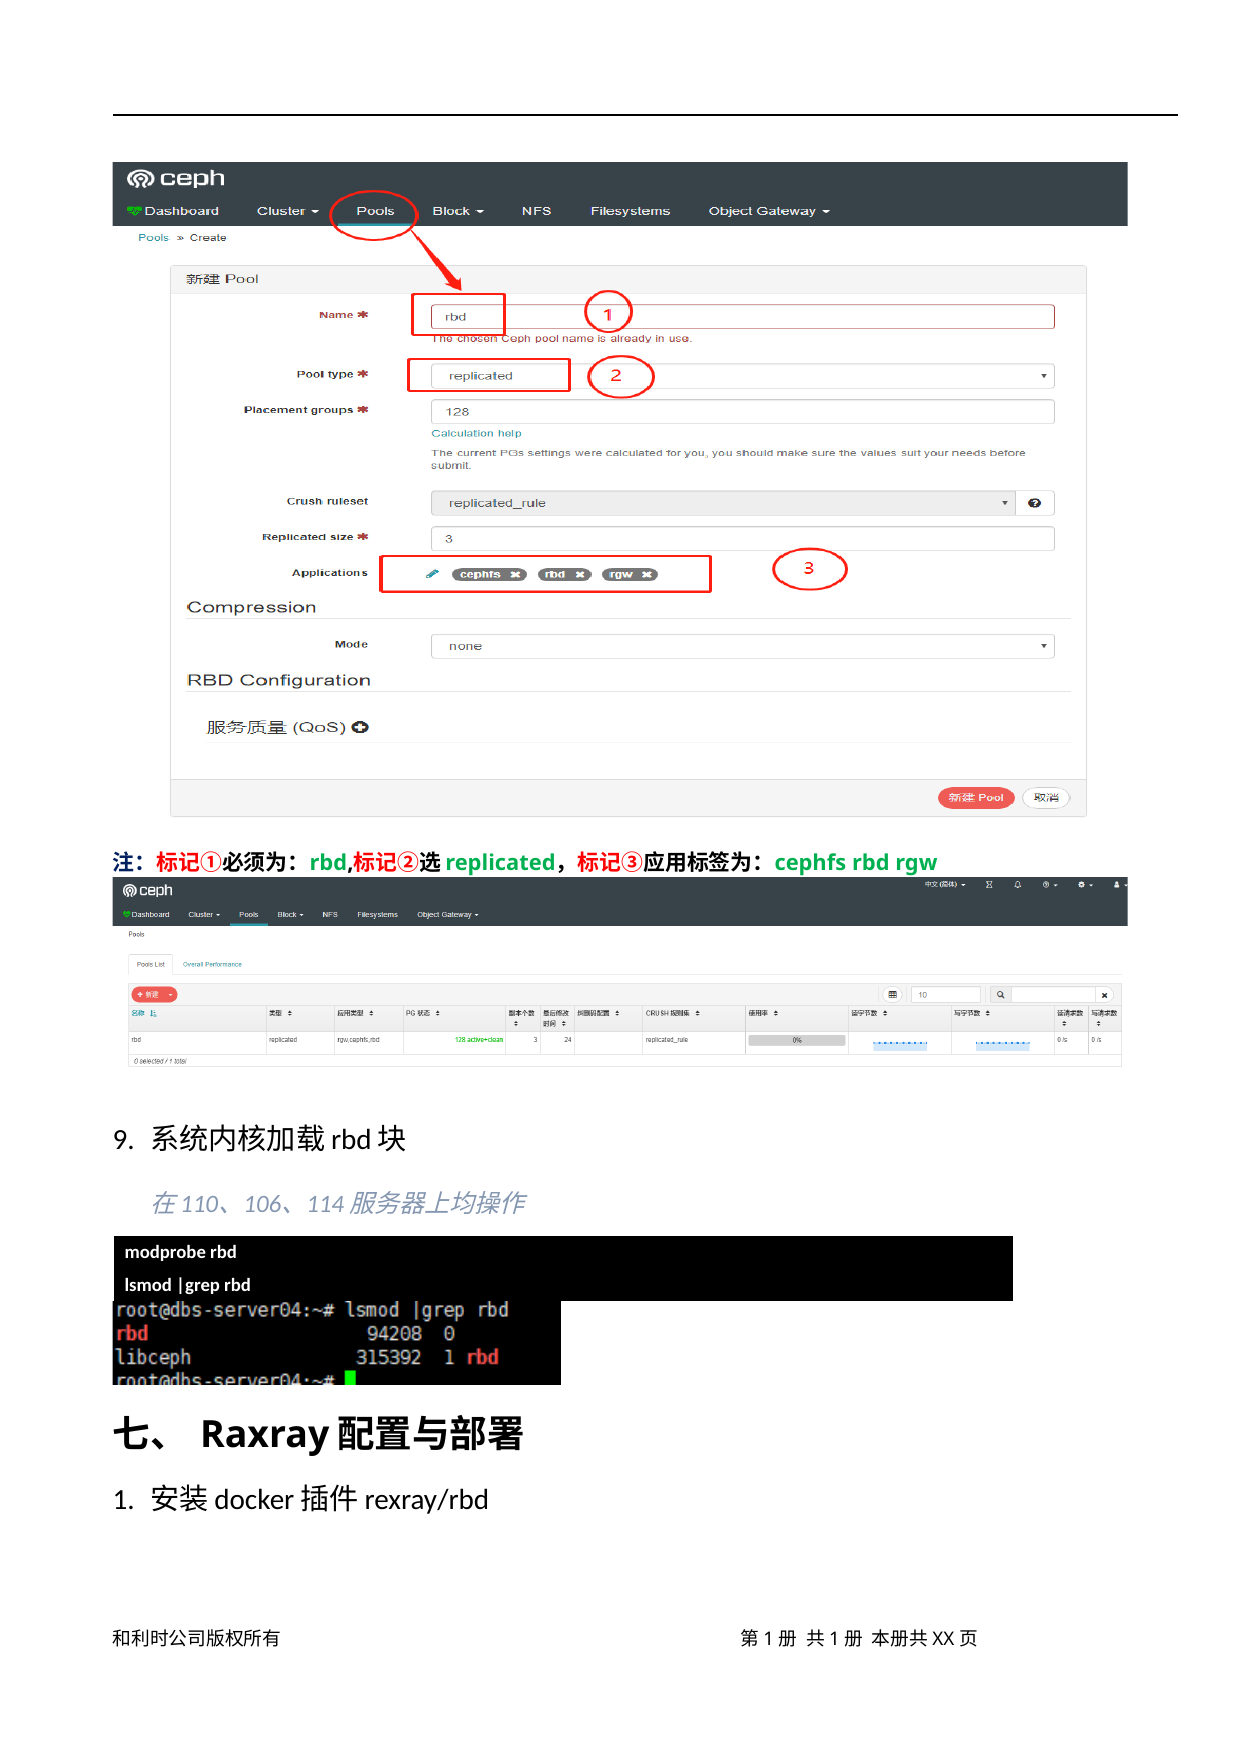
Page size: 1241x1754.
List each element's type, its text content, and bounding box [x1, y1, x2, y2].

list 安装docker插件rexray/rbd [112, 1464, 1128, 1529]
list 在110、106、114服务器上均操作 [150, 1169, 1128, 1234]
list 系统内核加载rbd块 [112, 1104, 1128, 1169]
table_header modprobe rbd lsmod |grep rbd [114, 1236, 1013, 1301]
list Raxray配置与部署 [112, 1399, 1128, 1464]
picture [112, 162, 1128, 826]
picture [112, 877, 1128, 1075]
text 注：标记①必须为：rbd,标记②选replicated，标记③应用标签为：cephfs rbd rgw [112, 844, 1128, 877]
picture [112, 1301, 561, 1385]
